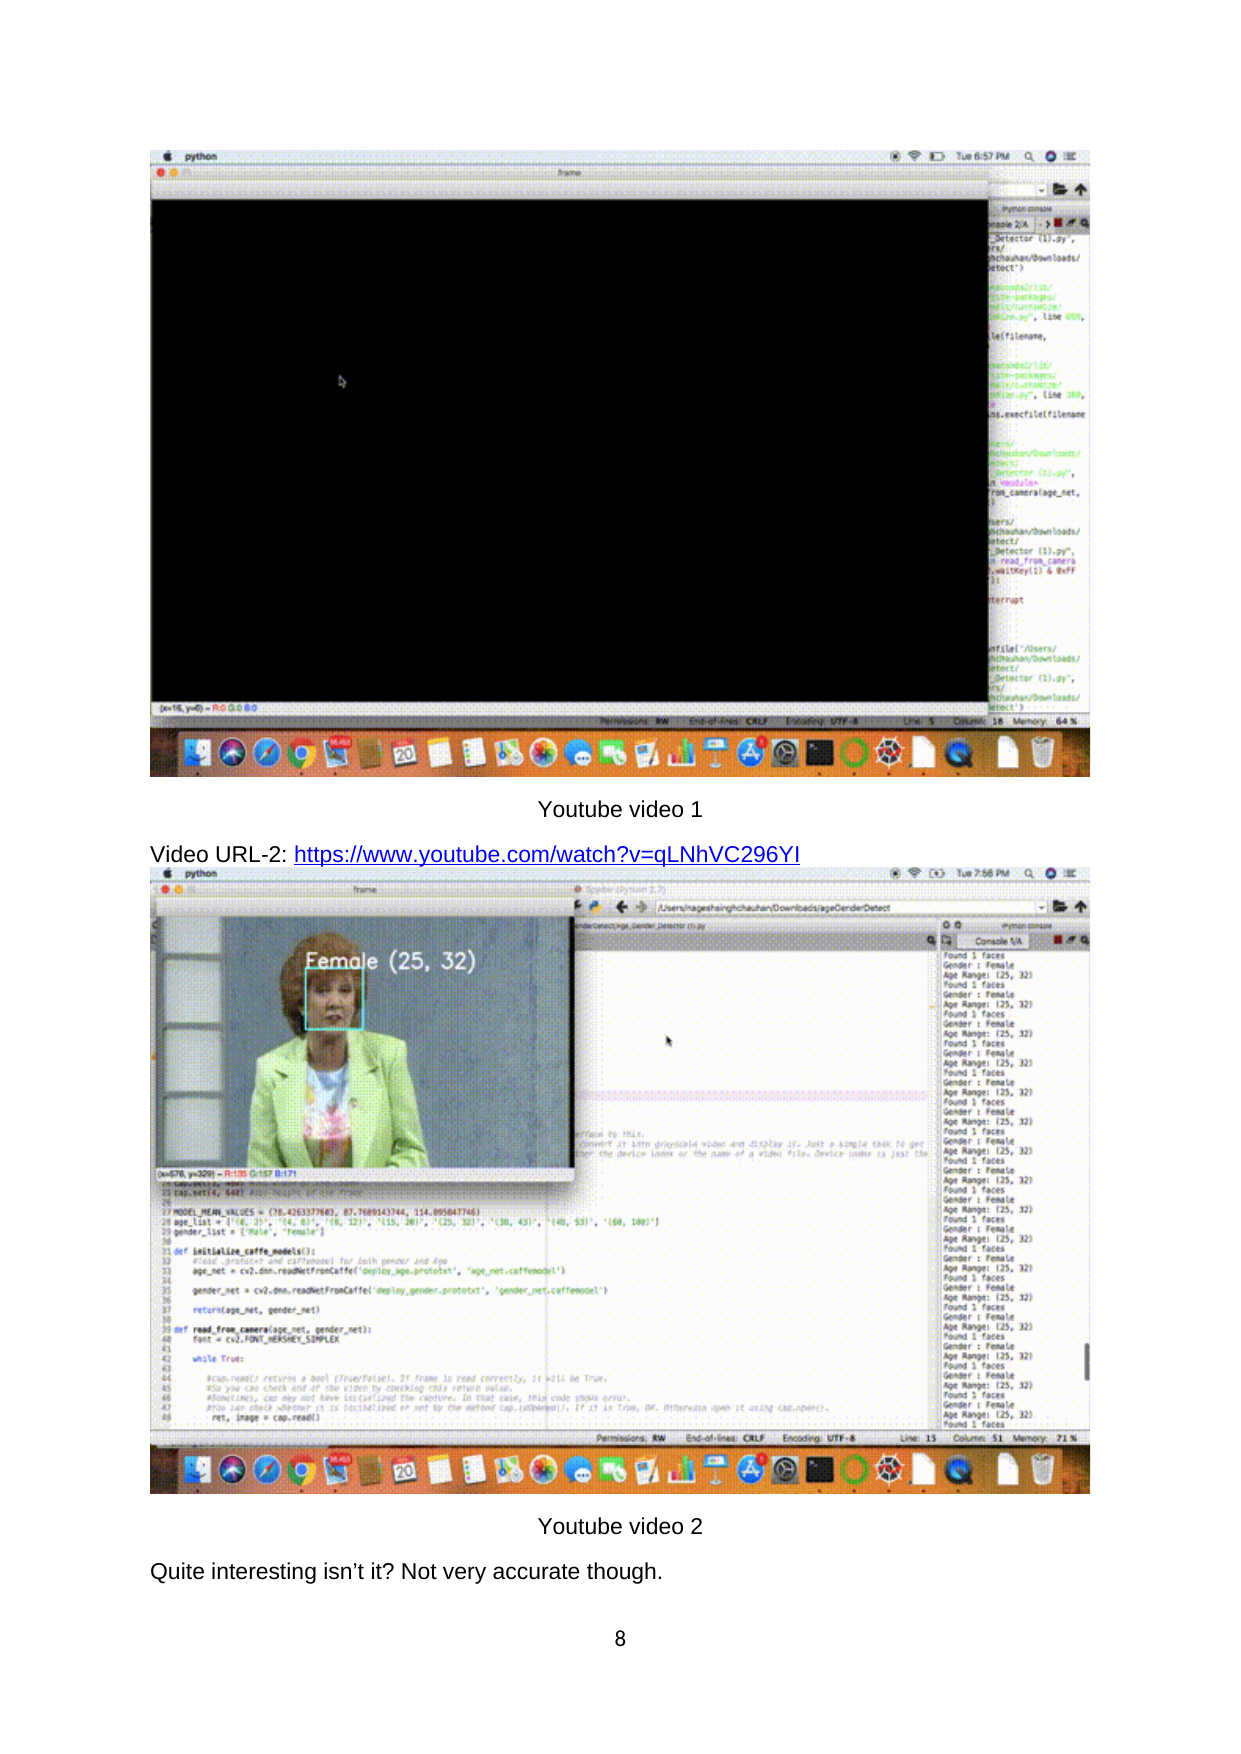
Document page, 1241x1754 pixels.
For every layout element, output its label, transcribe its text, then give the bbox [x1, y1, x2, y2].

text Video URL-2: https://www.youtube.com/watch?v=qLNhVC296YI [150, 841, 1090, 867]
text Youtube video 2 [150, 1513, 1090, 1539]
picture [150, 867, 1091, 1494]
picture [150, 150, 1091, 777]
text Quite interesting isn’t it? Not very accurate though. [150, 1558, 1090, 1584]
text Youtube video 1 [150, 796, 1090, 822]
